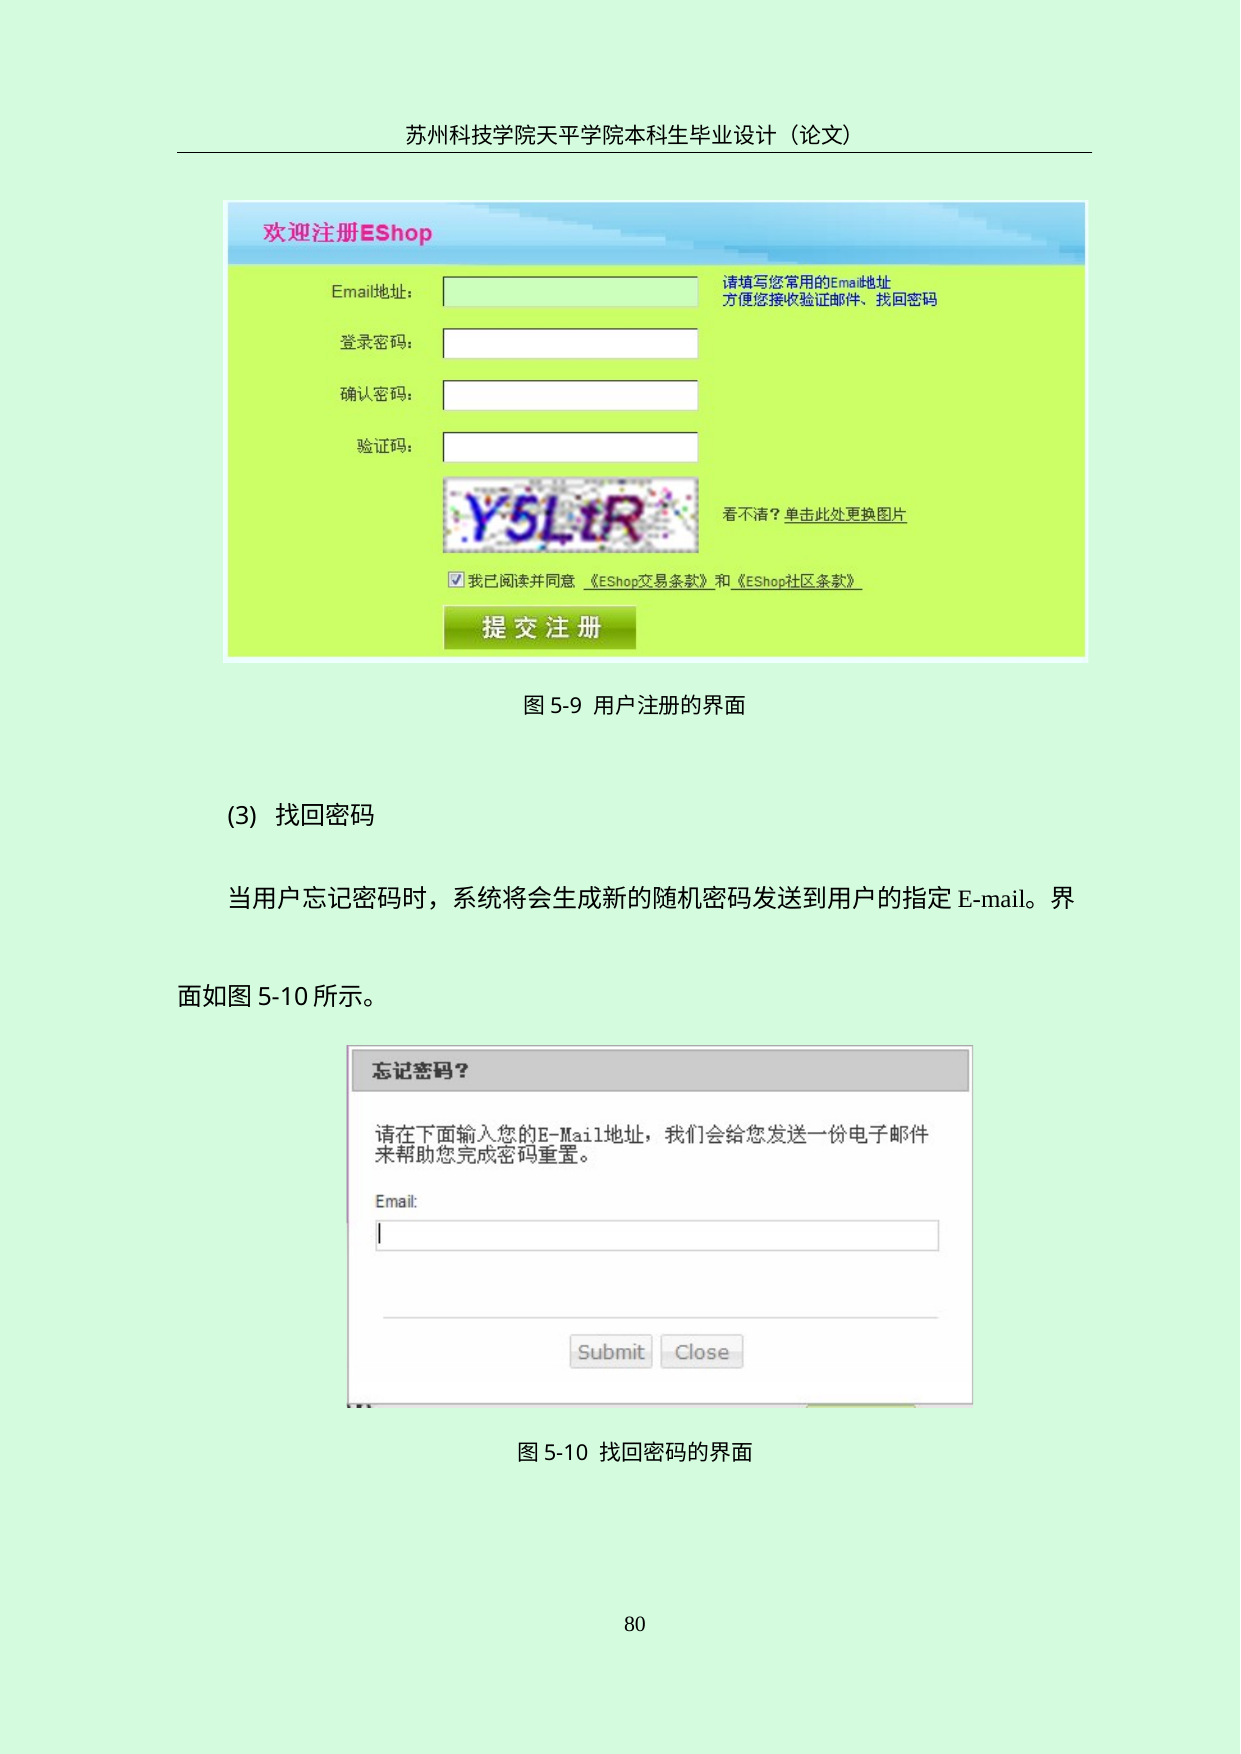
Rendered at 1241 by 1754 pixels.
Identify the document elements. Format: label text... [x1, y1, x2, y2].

list 找回密码 [227, 781, 1092, 846]
text 图5-10 找回密码的界面 [177, 1435, 1092, 1468]
picture [346, 1045, 974, 1408]
picture [223, 200, 1089, 663]
text 图5-9 用户注册的界面 [177, 688, 1092, 720]
text 当用户忘记密码时，系统将会生成新的随机密码发送到用户的指定E-mail。界面如图5-10所示。 [177, 864, 1092, 1027]
